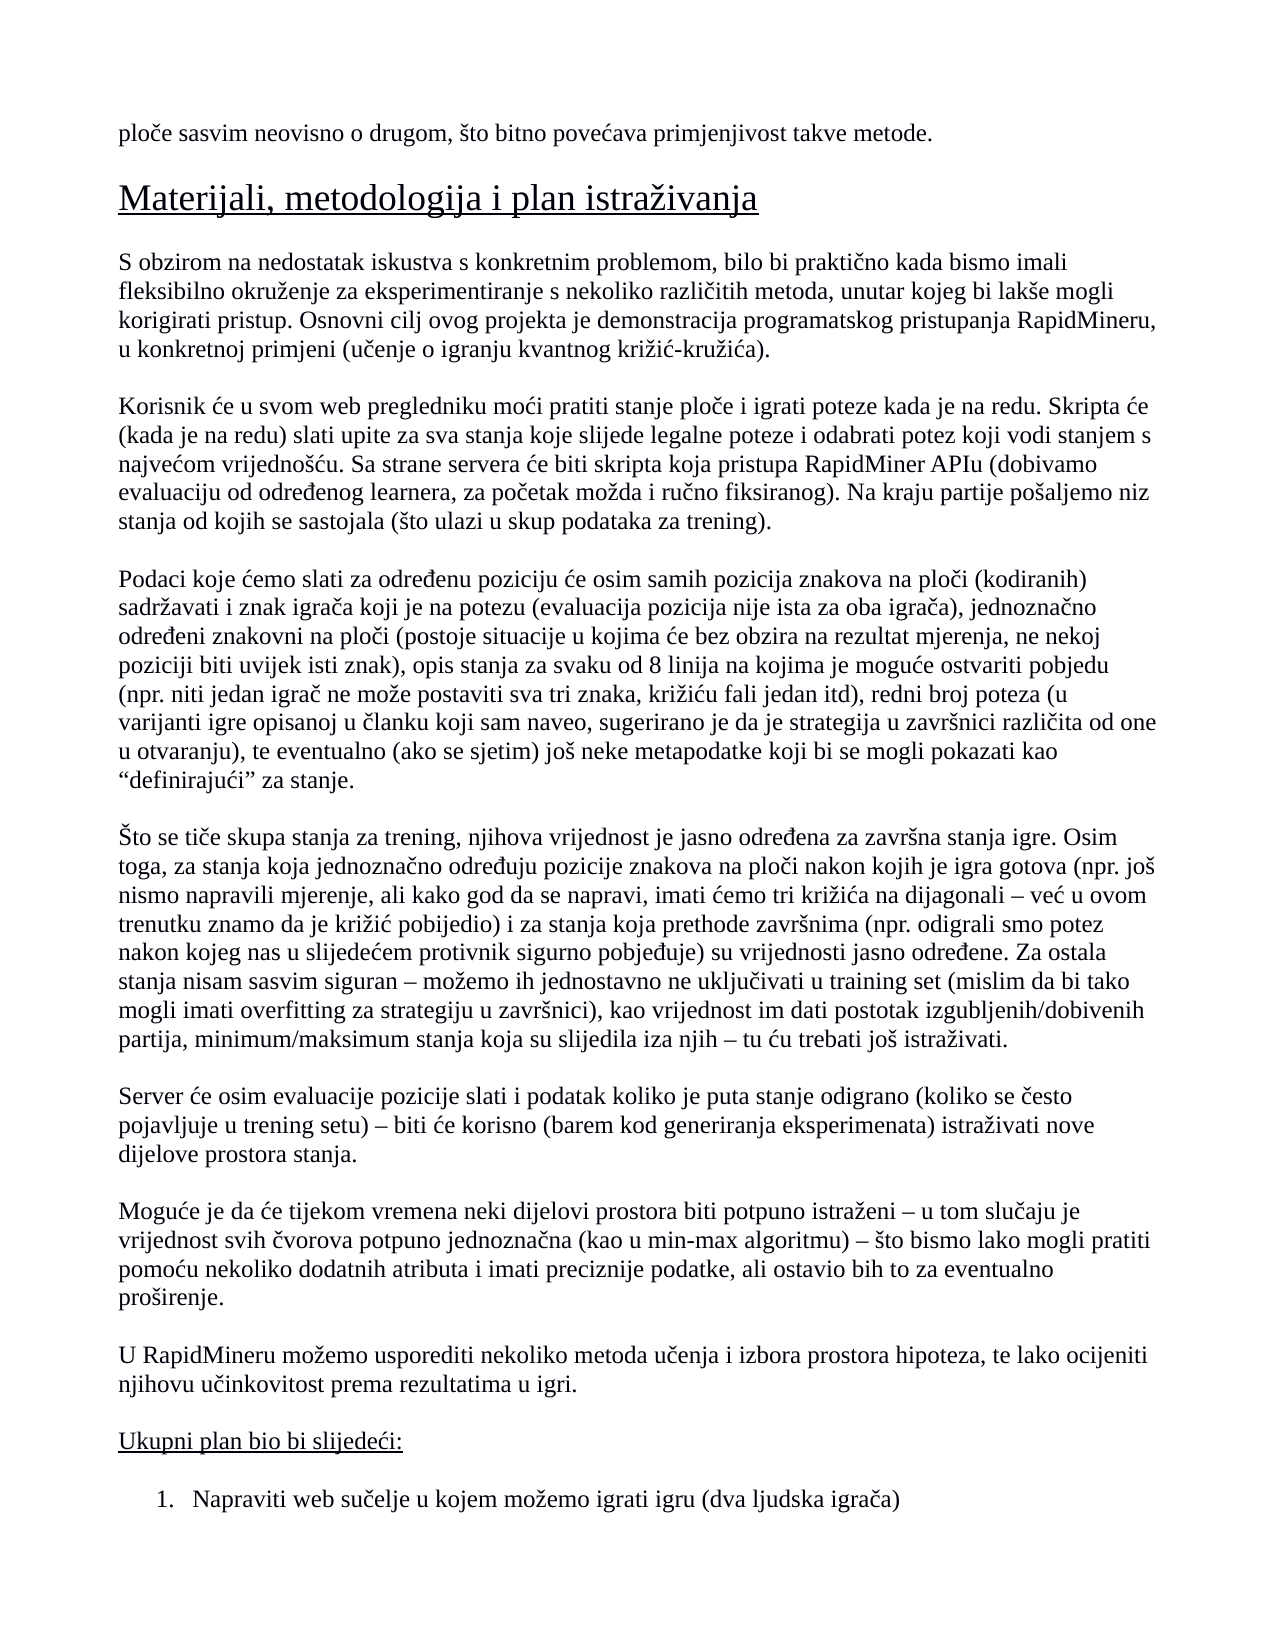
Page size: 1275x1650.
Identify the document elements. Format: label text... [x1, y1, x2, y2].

text Ukupni plan bio bi slijedeći: [118, 1426, 1157, 1455]
text Podaci koje ćemo slati za određenu poziciju će osim samih pozicija znakova na ploči (kodiranih) sadržavati i znak igrača koji je na potezu (evaluacija pozicija nije ista za oba igrača), jednoznačno određeni znakovni na ploči (postoje situacije u kojima će bez obzira na rezultat mjerenja, ne nekoj poziciji biti uvijek isti znak), opis stanja za svaku od 8 linija na kojima je moguće ostvariti pobjedu (npr. niti jedan igrač ne može postaviti sva tri znaka, križiću fali jedan itd), redni broj poteza (u varijanti igre opisanoj u članku koji sam naveo, sugerirano je da je strategija u završnici različita od one u otvaranju), te eventualno (ako se sjetim) još neke metapodatke koji bi se mogli pokazati kao “definirajući” za stanje. [118, 564, 1157, 794]
text Što se tiče skupa stanja za trening, njihova vrijednost je jasno određena za završna stanja igre. Osim toga, za stanja koja jednoznačno određuju pozicije znakova na ploči nakon kojih je igra gotova (npr. još nismo napravili mjerenje, ali kako god da se napravi, imati ćemo tri križića na dijagonali – već u ovom trenutku znamo da je križić pobijedio) i za stanja koja prethode završnima (npr. odigrali smo potez nakon kojeg nas u slijedećem protivnik sigurno pobjeđuje) su vrijednosti jasno određene. Za ostala stanja nisam sasvim siguran – možemo ih jednostavno ne uključivati u training set (mislim da bi tako mogli imati overfitting za strategiju u završnici), kao vrijednost im dati postotak izgubljenih/dobivenih partija, minimum/maksimum stanja koja su slijedila iza njih – tu ću trebati još istraživati. [118, 822, 1157, 1052]
text U RapidMineru možemo usporediti nekoliko metoda učenja i izbora prostora hipoteza, te lako ocijeniti njihovu učinkovitost prema rezultatima u igri. [118, 1340, 1157, 1397]
text Korisnik će u svom web pregledniku moći pratiti stanje ploče i igrati poteze kada je na redu. Skripta će (kada je na redu) slati upite za sva stanja koje slijede legalne poteze i odabrati potez koji vodi stanjem s najvećom vrijednošću. Sa strane servera će biti skripta koja pristupa RapidMiner APIu (dobivamo evaluaciju od određenog learnera, za početak možda i ručno fiksiranog). Na kraju partije pošaljemo niz stanja od kojih se sastojala (što ulazi u skup podataka za trening). [118, 391, 1157, 535]
list Napraviti web sučelje u kojem možemo igrati igru (dva ljudska igrača) [156, 1484, 1157, 1512]
text Materijali, metodologija i plan istraživanja [118, 176, 1157, 219]
text S obzirom na nedostatak iskustva s konkretnim problemom, bilo bi praktično kada bismo imali fleksibilno okruženje za eksperimentiranje s nekoliko različitih metoda, unutar kojeg bi lakše mogli korigirati pristup. Osnovni cilj ovog projekta je demonstracija programatskog pristupanja RapidMineru, u konkretnoj primjeni (učenje o igranju kvantnog križić-kružića). [118, 247, 1157, 362]
text Server će osim evaluacije pozicije slati i podatak koliko je puta stanje odigrano (koliko se često pojavljuje u trening setu) – biti će korisno (barem kod generiranja eksperimenata) istraživati nove dijelove prostora stanja. [118, 1081, 1157, 1167]
text Moguće je da će tijekom vremena neki dijelovi prostora biti potpuno istraženi – u tom slučaju je vrijednost svih čvorova potpuno jednoznačna (kao u min-max algoritmu) – što bismo lako mogli pratiti pomoću nekoliko dodatnih atributa i imati preciznije podatke, ali ostavio bih to za eventualno proširenje. [118, 1196, 1157, 1311]
